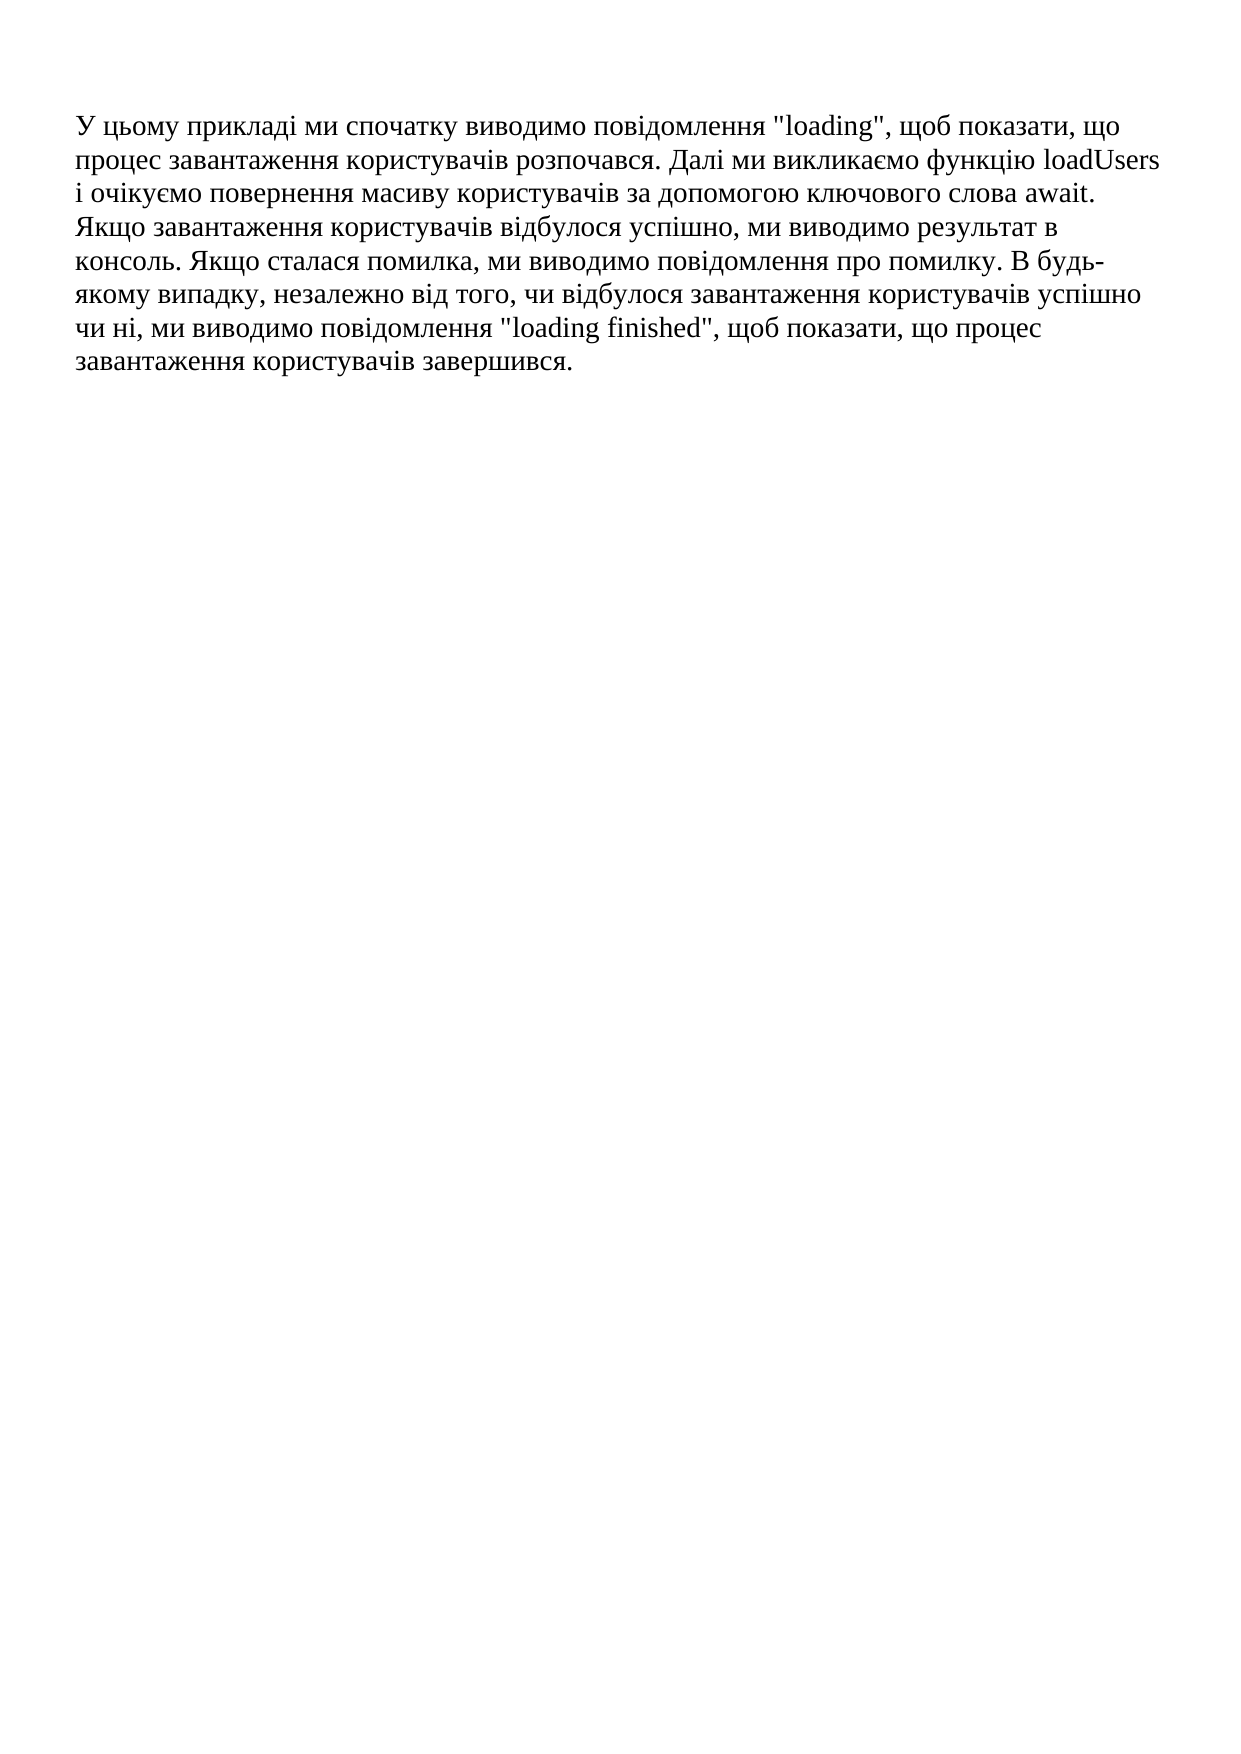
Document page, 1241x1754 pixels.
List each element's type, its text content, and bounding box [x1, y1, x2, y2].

text У цьому прикладі ми спочатку виводимо повідомлення "loading", щоб показати, що процес завантаження користувачів розпочався. Далі ми викликаємо функцію loadUsers і очікуємо повернення масиву користувачів за допомогою ключового слова await. Якщо завантаження користувачів відбулося успішно, ми виводимо результат в консоль. Якщо сталася помилка, ми виводимо повідомлення про помилку. В будь-якому випадку, незалежно від того, чи відбулося завантаження користувачів успішно чи ні, ми виводимо повідомлення "loading finished", щоб показати, що процес завантаження користувачів завершився. [75, 108, 1165, 377]
